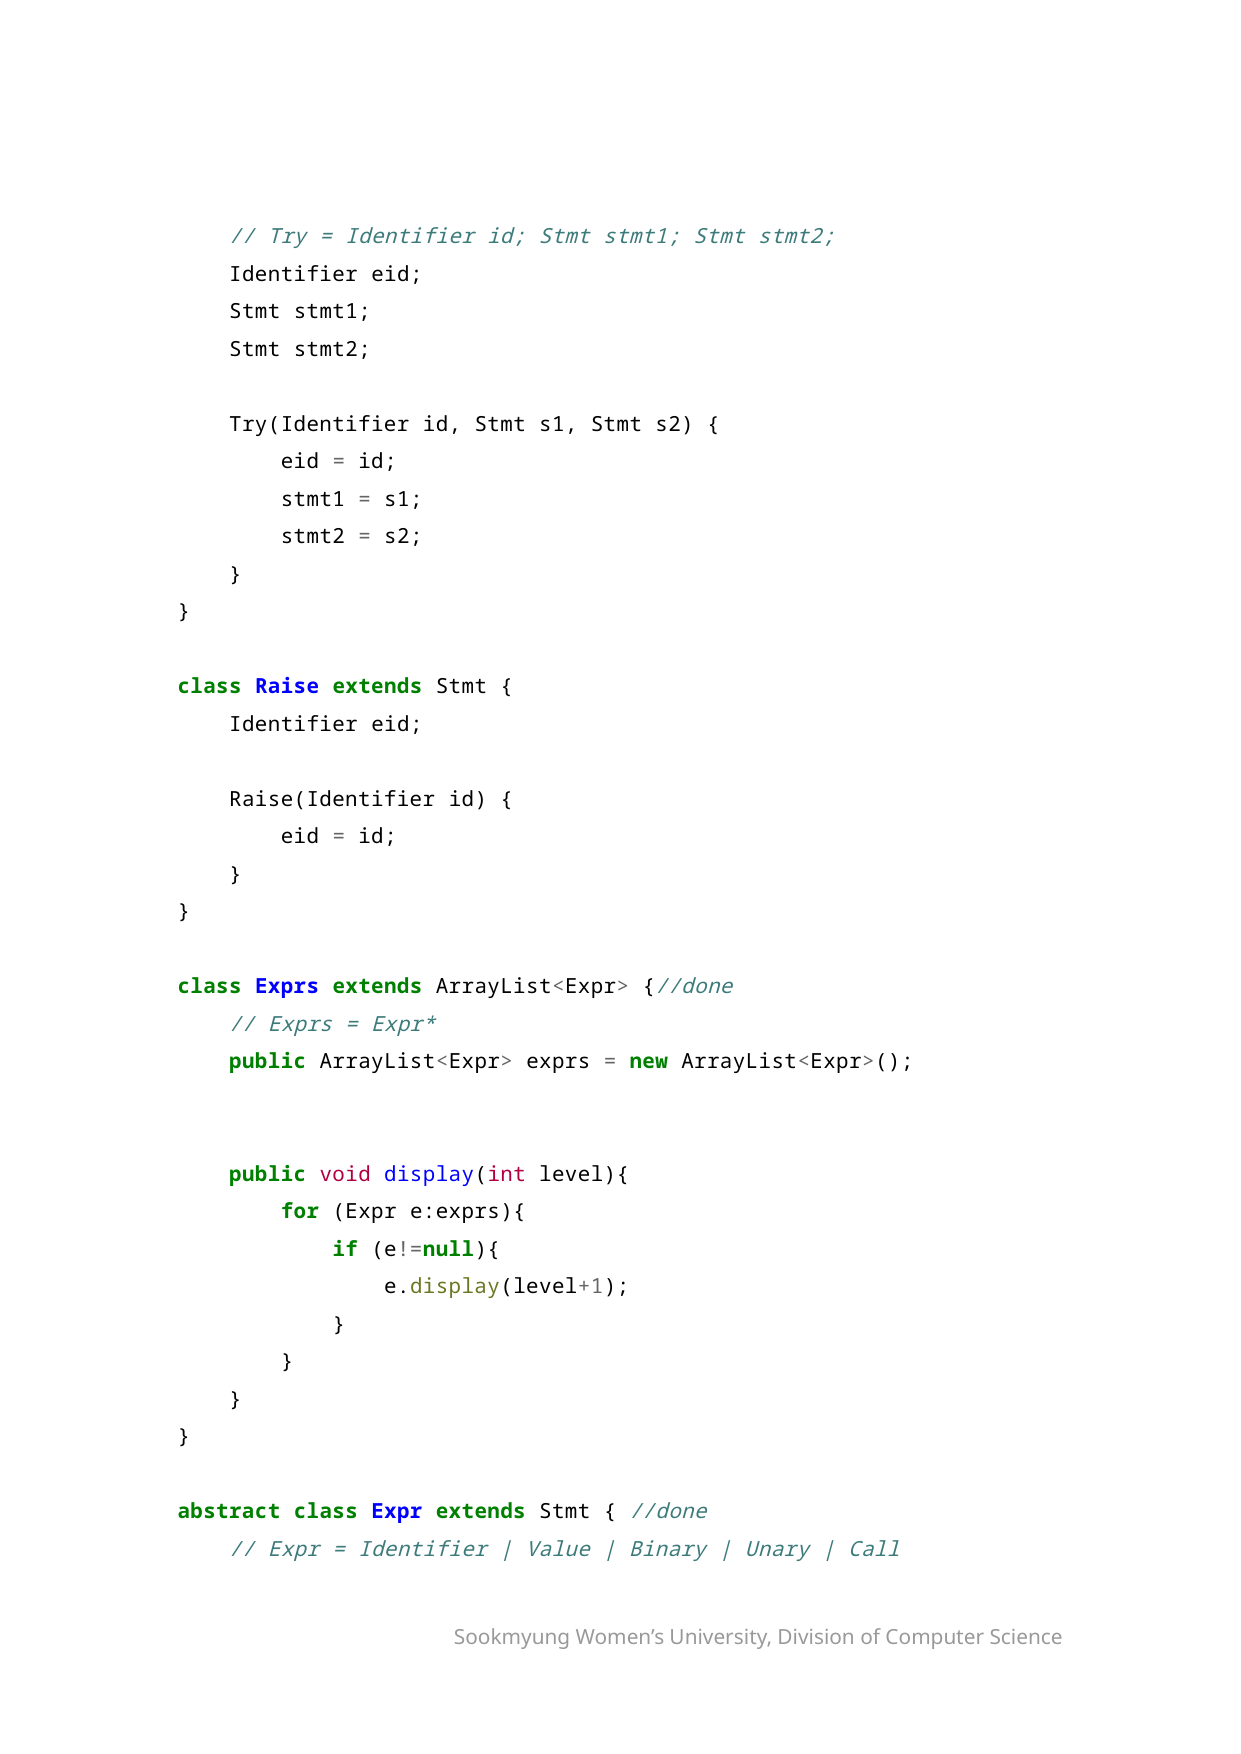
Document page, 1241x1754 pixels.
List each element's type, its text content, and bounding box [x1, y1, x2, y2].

text eid = id; [177, 817, 1063, 854]
text } [177, 892, 1063, 929]
text public ArrayList<Expr> exprs = new ArrayList<Expr>(); [177, 1042, 1063, 1079]
text } [177, 1417, 1063, 1454]
text // Exprs = Expr* [177, 1004, 1063, 1042]
text stmt2 = s2; [177, 517, 1063, 554]
text e.display(level+1); [177, 1267, 1063, 1304]
text abstract class Expr extends Stmt { //done [177, 1492, 1063, 1529]
text } [177, 854, 1063, 892]
text Identifier eid; [177, 254, 1063, 292]
text class Raise extends Stmt { [177, 667, 1063, 704]
text } [177, 554, 1063, 592]
text Stmt stmt2; [177, 329, 1063, 367]
text } [177, 1379, 1063, 1417]
text stmt1 = s1; [177, 479, 1063, 517]
text // Try = Identifier id; Stmt stmt1; Stmt stmt2; [177, 217, 1063, 254]
text // Expr = Identifier | Value | Binary | Unary | Call [177, 1529, 1063, 1567]
text public void display(int level){ [177, 1154, 1063, 1192]
text Try(Identifier id, Stmt s1, Stmt s2) { [177, 404, 1063, 442]
text Identifier eid; [177, 704, 1063, 742]
text if (e!=null){ [177, 1229, 1063, 1267]
text Raise(Identifier id) { [177, 779, 1063, 817]
text } [177, 592, 1063, 629]
text } [177, 1304, 1063, 1342]
text Stmt stmt1; [177, 292, 1063, 329]
text } [177, 1342, 1063, 1379]
text for (Expr e:exprs){ [177, 1192, 1063, 1229]
text eid = id; [177, 442, 1063, 479]
text class Exprs extends ArrayList<Expr> {//done [177, 967, 1063, 1004]
